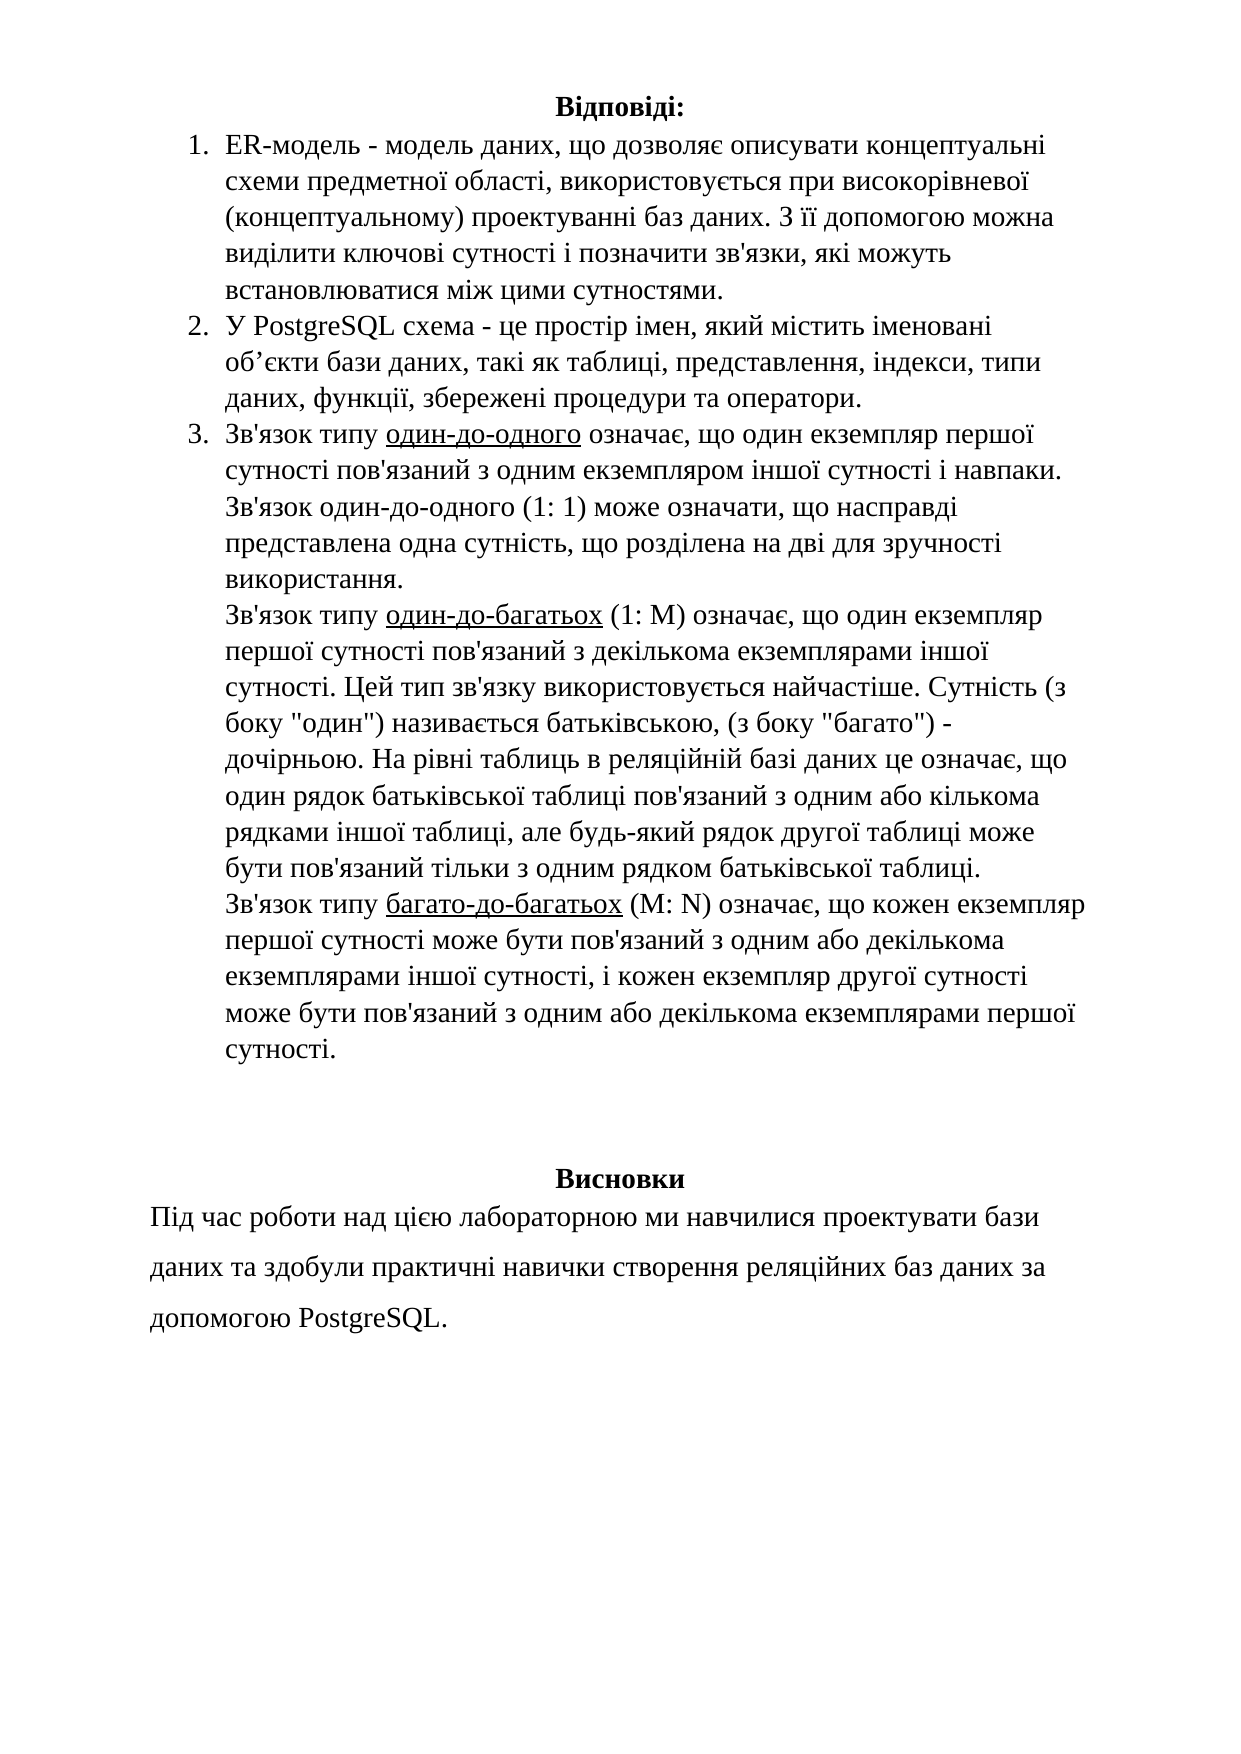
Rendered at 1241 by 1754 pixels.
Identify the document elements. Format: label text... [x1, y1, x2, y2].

list Зв'язок типу один-до-одного означає, що один екземпляр першої сутності пов'язаний з одним екземпляром іншої сутності і навпаки. Зв'язок один-до-одного (1: 1) може означати, що насправді представлена одна сутність, що розділена на дві для зручності використання. [187, 416, 1090, 594]
list Зв'язок типу багато-до-багатьох (M: N) означає, що кожен екземпляр першої сутності може бути пов'язаний з одним або декількома екземплярами іншої сутності, і кожен екземпляр другої сутності може бути пов'язаний з одним або декількома екземплярами першої сутності. [225, 886, 1090, 1064]
text Відповіді: [150, 89, 1090, 122]
list У PostgreSQL схема - це простір імен, який містить іменовані об’єкти бази даних, такі як таблиці, представлення, індекси, типи даних, функції, збережені процедури та оператори. [187, 308, 1090, 414]
text Висновки [150, 1161, 1090, 1194]
list ER-модель - модель даних, що дозволяє описувати концептуальні схеми предметної області, використовується при високорівневої (концептуальному) проектуванні баз даних. З її допомогою можна виділити ключові сутності і позначити зв'язки, які можуть встановлюватися між цими сутностями. [187, 127, 1090, 305]
list Зв'язок типу один-до-багатьох (1: M) означає, що один екземпляр першої сутності пов'язаний з декількома екземплярами іншої сутності. Цей тип зв'язку використовується найчастіше. Сутність (з боку "один") називається батьківською, (з боку "багато") - дочірньою. На рівні таблиць в реляційній базі даних це означає, що один рядок батьківської таблиці пов'язаний з одним або кількома рядками іншої таблиці, але будь-який рядок другої таблиці може бути пов'язаний тільки з одним рядком батьківської таблиці. [225, 597, 1090, 884]
text Під час роботи над цією лабораторною ми навчилися проектувати бази даних та здобули практичні навички створення реляційних баз даних за допомогою PostgreSQL. [150, 1199, 1090, 1333]
